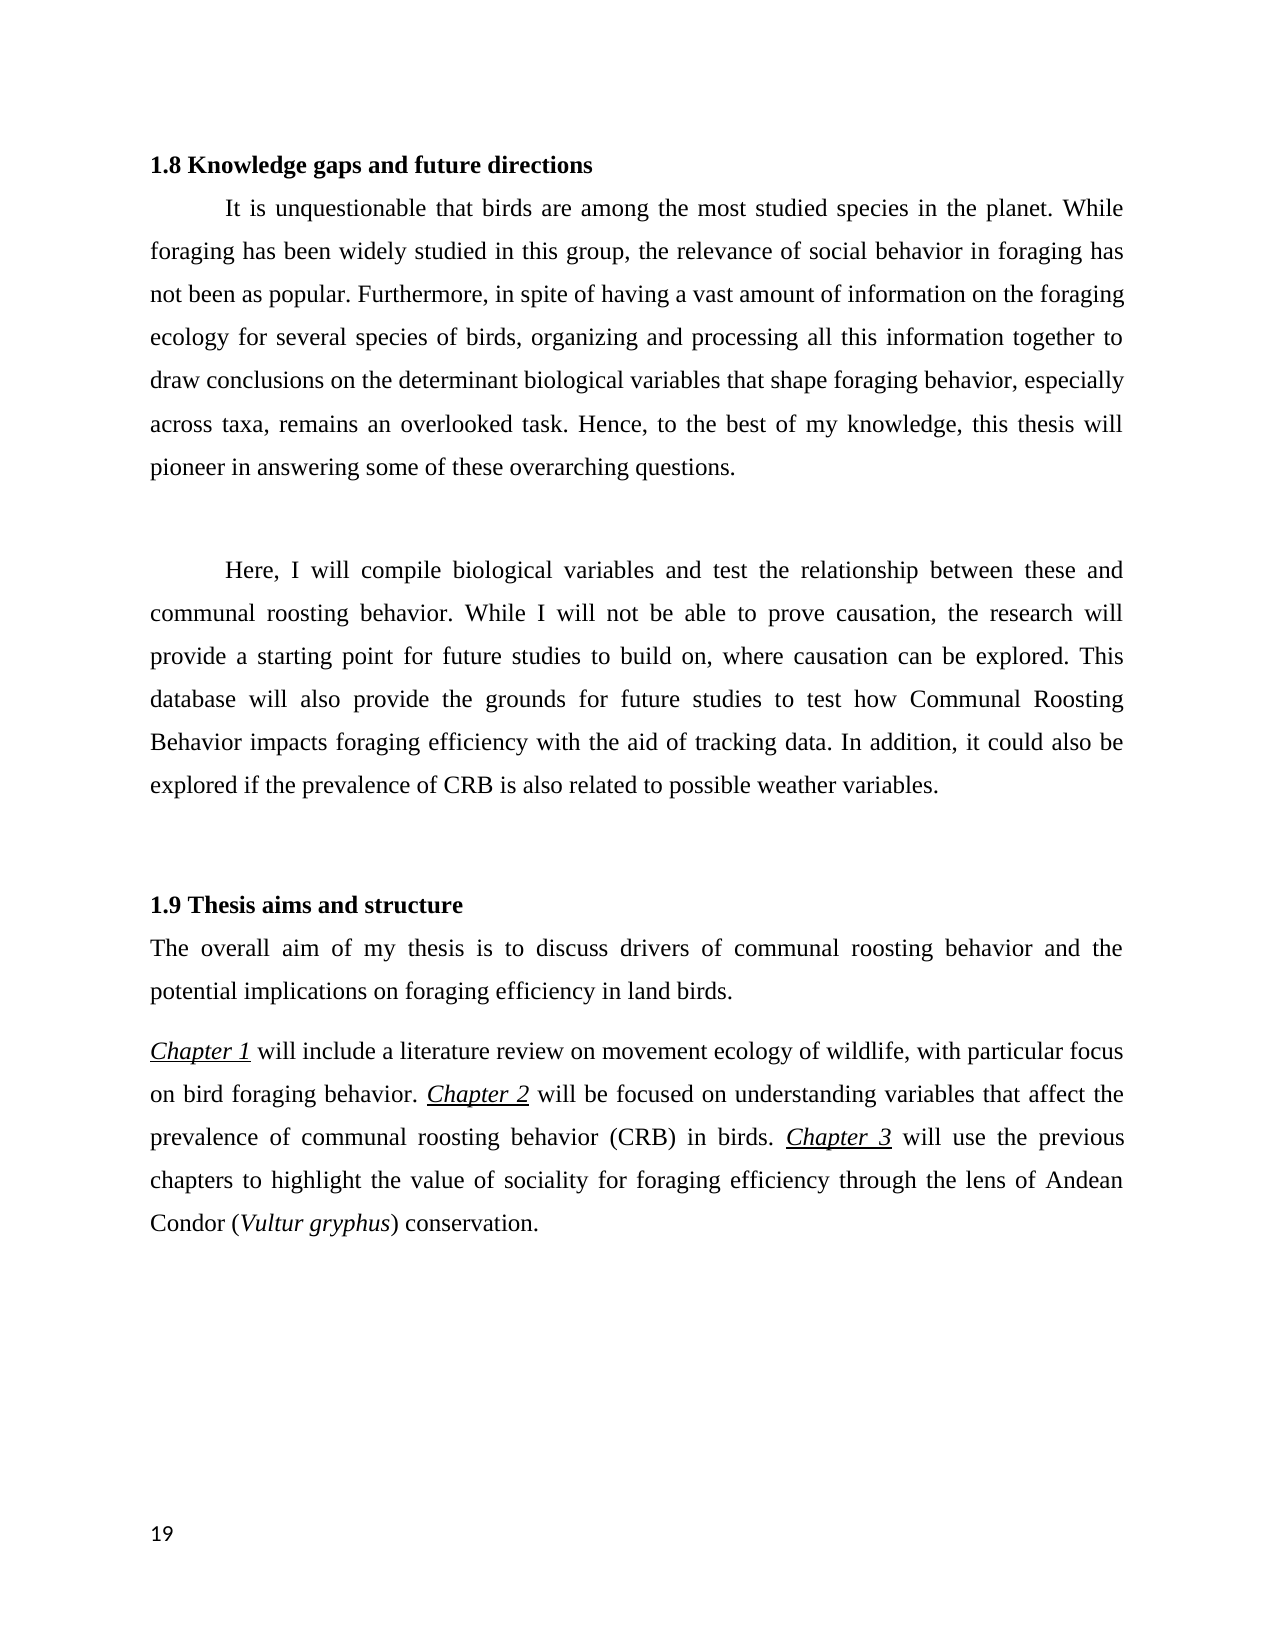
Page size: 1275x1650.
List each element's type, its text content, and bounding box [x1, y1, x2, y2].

subtitle 1.8 Knowledge gaps and future directions [150, 150, 1125, 179]
text Chapter 1 will include a literature review on movement ecology of wildlife, with particular focus on bird foraging behavior. Chapter 2 will be focused on understanding variables that affect the prevalence of communal roosting behavior (CRB) in birds. Chapter 3 will use the previous chapters to highlight the value of sociality for foraging efficiency through the lens of Andean Condor (Vultur gryphus) conservation. [150, 1036, 1125, 1237]
text The overall aim of my thesis is to discuss drivers of communal roosting behavior and the potential implications on foraging efficiency in land birds. [150, 933, 1125, 1005]
text It is unquestionable that birds are among the most studied species in the planet. While foraging has been widely studied in this group, the relevance of social behavior in foraging has not been as popular. Furthermore, in spite of having a vast amount of information on the foraging ecology for several species of birds, organizing and processing all this information together to draw conclusions on the determinant biological variables that shape foraging behavior, especially across taxa, remains an overlooked task. Hence, to the best of my knowledge, this thesis will pioneer in answering some of these overarching questions. [150, 193, 1125, 481]
subtitle 1.9 Thesis aims and structure [150, 890, 1125, 919]
text Here, I will compile biological variables and test the relationship between these and communal roosting behavior. While I will not be able to prove causation, the research will provide a starting point for future studies to build on, where causation can be explored. This database will also provide the grounds for future studies to test how Communal Roosting Behavior impacts foraging efficiency with the aid of tracking data. In addition, it could also be explored if the prevalence of CRB is also related to possible weather variables. [150, 555, 1125, 799]
